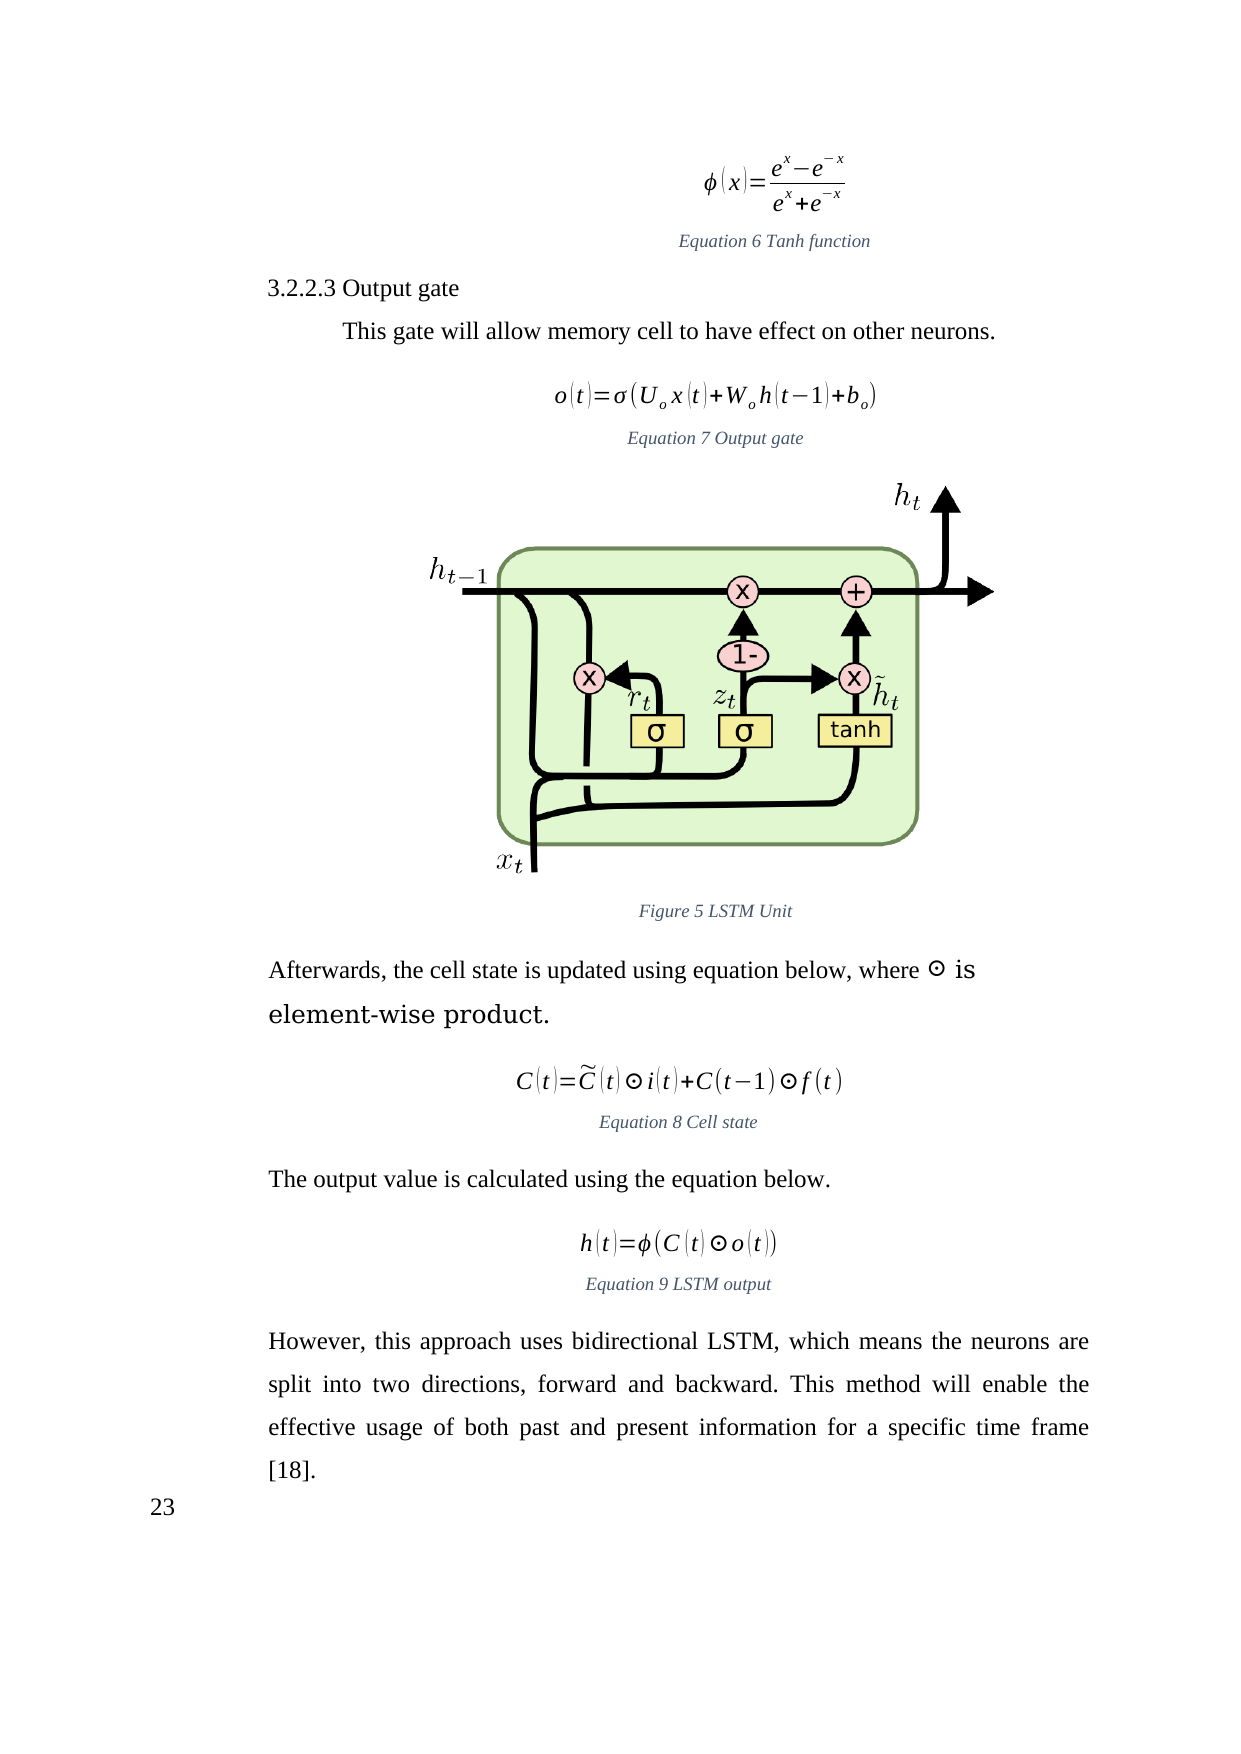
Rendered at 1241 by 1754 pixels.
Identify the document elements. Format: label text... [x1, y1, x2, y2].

text Equation 6 Tanh function [460, 230, 1090, 252]
text Equation 7 Output gate [342, 427, 1090, 449]
picture [414, 480, 1018, 886]
list Output gate [267, 273, 1090, 302]
text This gate will allow memory cell to have effect on other neurons. [342, 316, 1090, 345]
text However, this approach uses bidirectional LSTM, which means the neurons are split into two directions, forward and backward. This method will enable the effective usage of both past and present information for a specific time frame . [268, 1326, 1090, 1484]
text Equation 8 Cell state [268, 1111, 1090, 1132]
text Figure 5 LSTM Unit [342, 900, 1090, 922]
text The output value is calculated using the equation below. [268, 1164, 1090, 1192]
text Afterwards, the cell state is updated using equation below, where is element-wise product. [268, 953, 1090, 1029]
text Equation 9 LSTM output [268, 1273, 1090, 1294]
